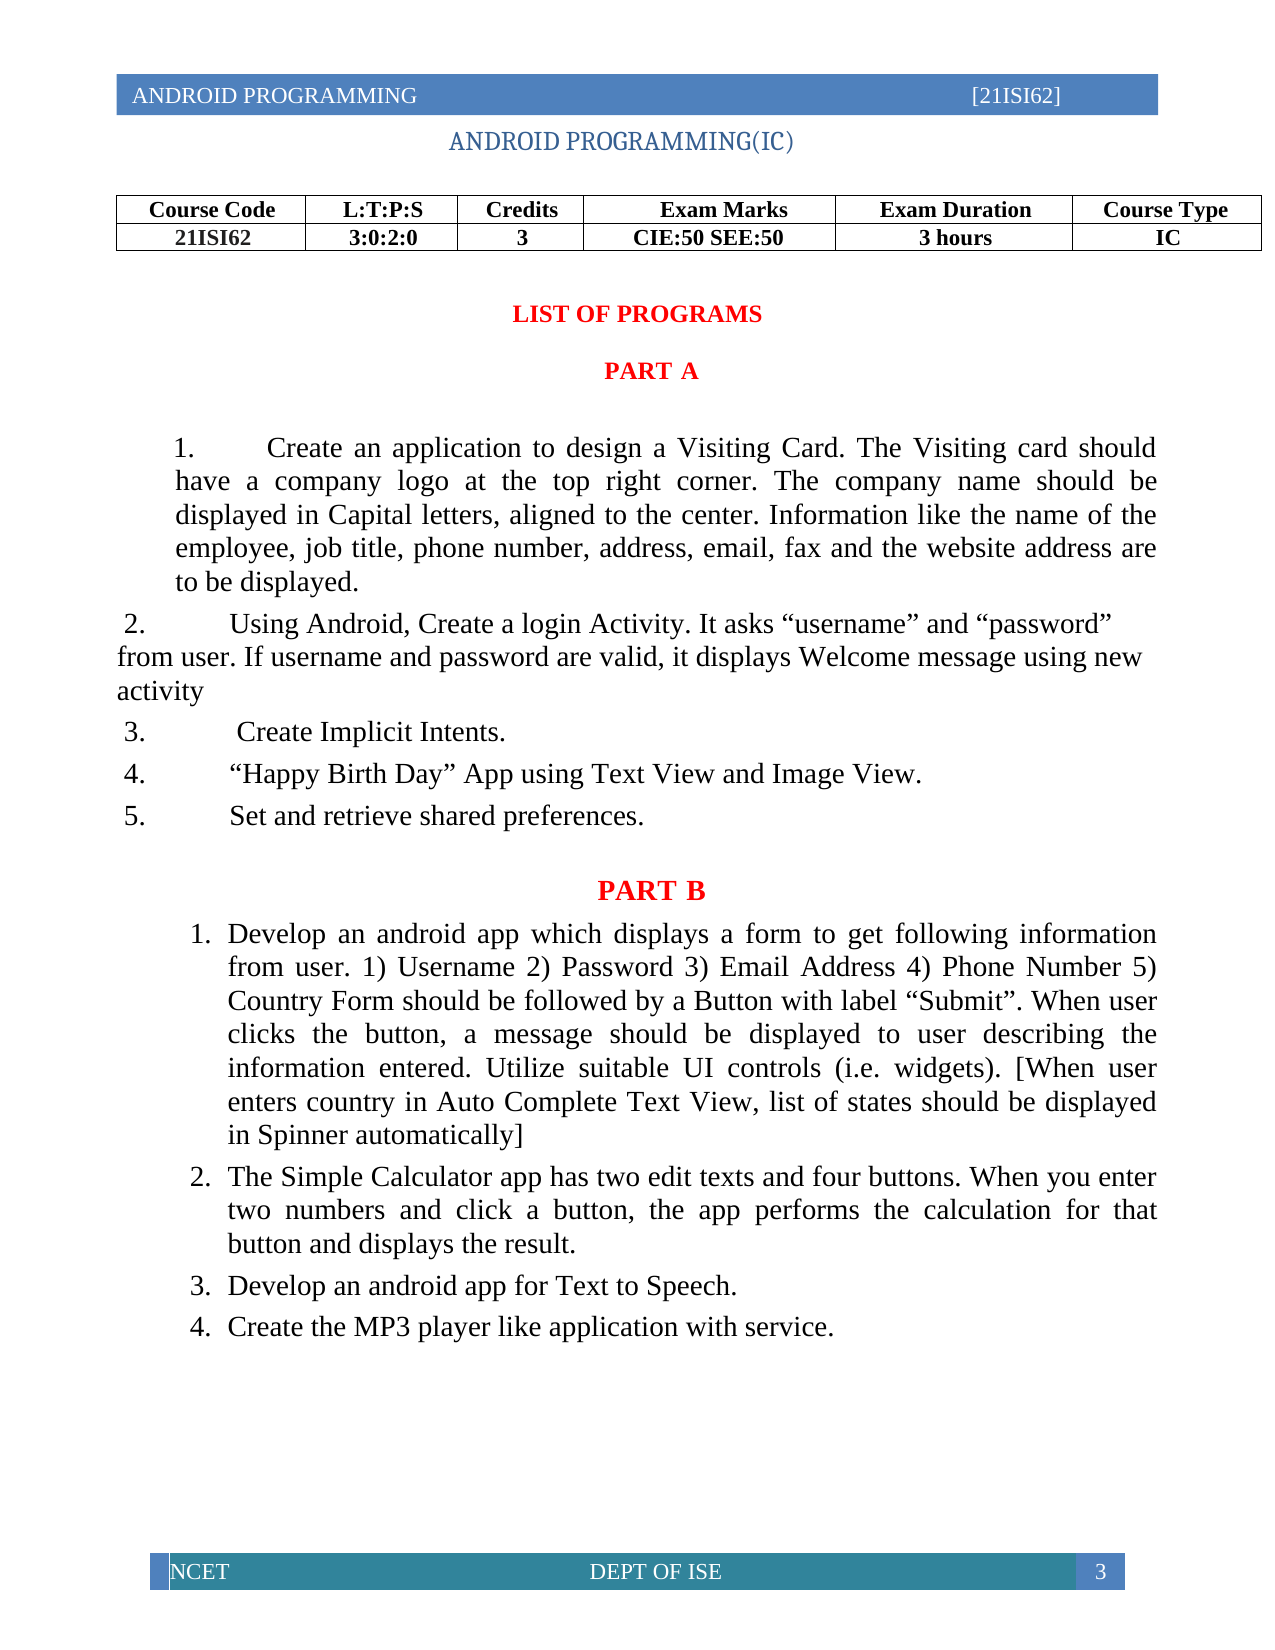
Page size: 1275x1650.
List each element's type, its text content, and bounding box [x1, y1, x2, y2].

list Using Android, Create a login Activity. It asks “username” and “password” from user. If username and password are valid, it displays Welcome message using new activity [117, 606, 1158, 706]
table_header Exam Marks [584, 196, 835, 223]
table_cell 3 hours [836, 224, 1072, 250]
table_header Course Type [1073, 196, 1261, 223]
text PART A [150, 356, 1153, 385]
table_header L:T:P:S [306, 196, 457, 223]
table_header Exam Duration [836, 196, 1072, 223]
list Create Implicit Intents. [117, 714, 1158, 748]
list Create the MP3 player like application with service. [189, 1309, 1158, 1343]
list Develop an android app for Text to Speech. [189, 1268, 1158, 1301]
subtitle ANDROID PROGRAMMING(IC) [117, 116, 1127, 157]
text PART B [150, 873, 1153, 907]
list The Simple Calculator app has two edit texts and four buttons. When you enter two numbers and click a button, the app performs the calculation for that button and displays the result. [189, 1159, 1158, 1259]
table_cell IC [1073, 224, 1261, 250]
list Develop an android app which displays a form to get following information from user. 1) Username 2) Password 3) Email Address 4) Phone Number 5) Country Form should be followed by a Button with label “Submit”. When user clicks the button, a message should be displayed to user describing the information entered. Utilize suitable UI controls (i.e. widgets). [When user enters country in Auto Complete Text View, list of states should be displayed in Spinner automatically] [189, 916, 1158, 1151]
table_cell 3:0:2:0 [306, 224, 457, 250]
list Create an application to design a Visiting Card. The Visiting card should have a company logo at the top right corner. The company name should be displayed in Capital letters, aligned to the center. Information like the name of the employee, job title, phone number, address, email, fax and the website address are to be displayed. [173, 430, 1158, 598]
table_header Credits [458, 196, 583, 223]
list Set and retrieve shared preferences. [117, 798, 1158, 832]
table_header Course Code [117, 196, 305, 223]
list “Happy Birth Day” App using Text View and Image View. [117, 756, 1158, 790]
text LIST OF PROGRAMS [295, 299, 980, 328]
table_cell 21ISI62 [117, 224, 305, 250]
table_cell CIE:50 SEE:50 [584, 224, 835, 250]
table_cell 3 [458, 224, 583, 250]
